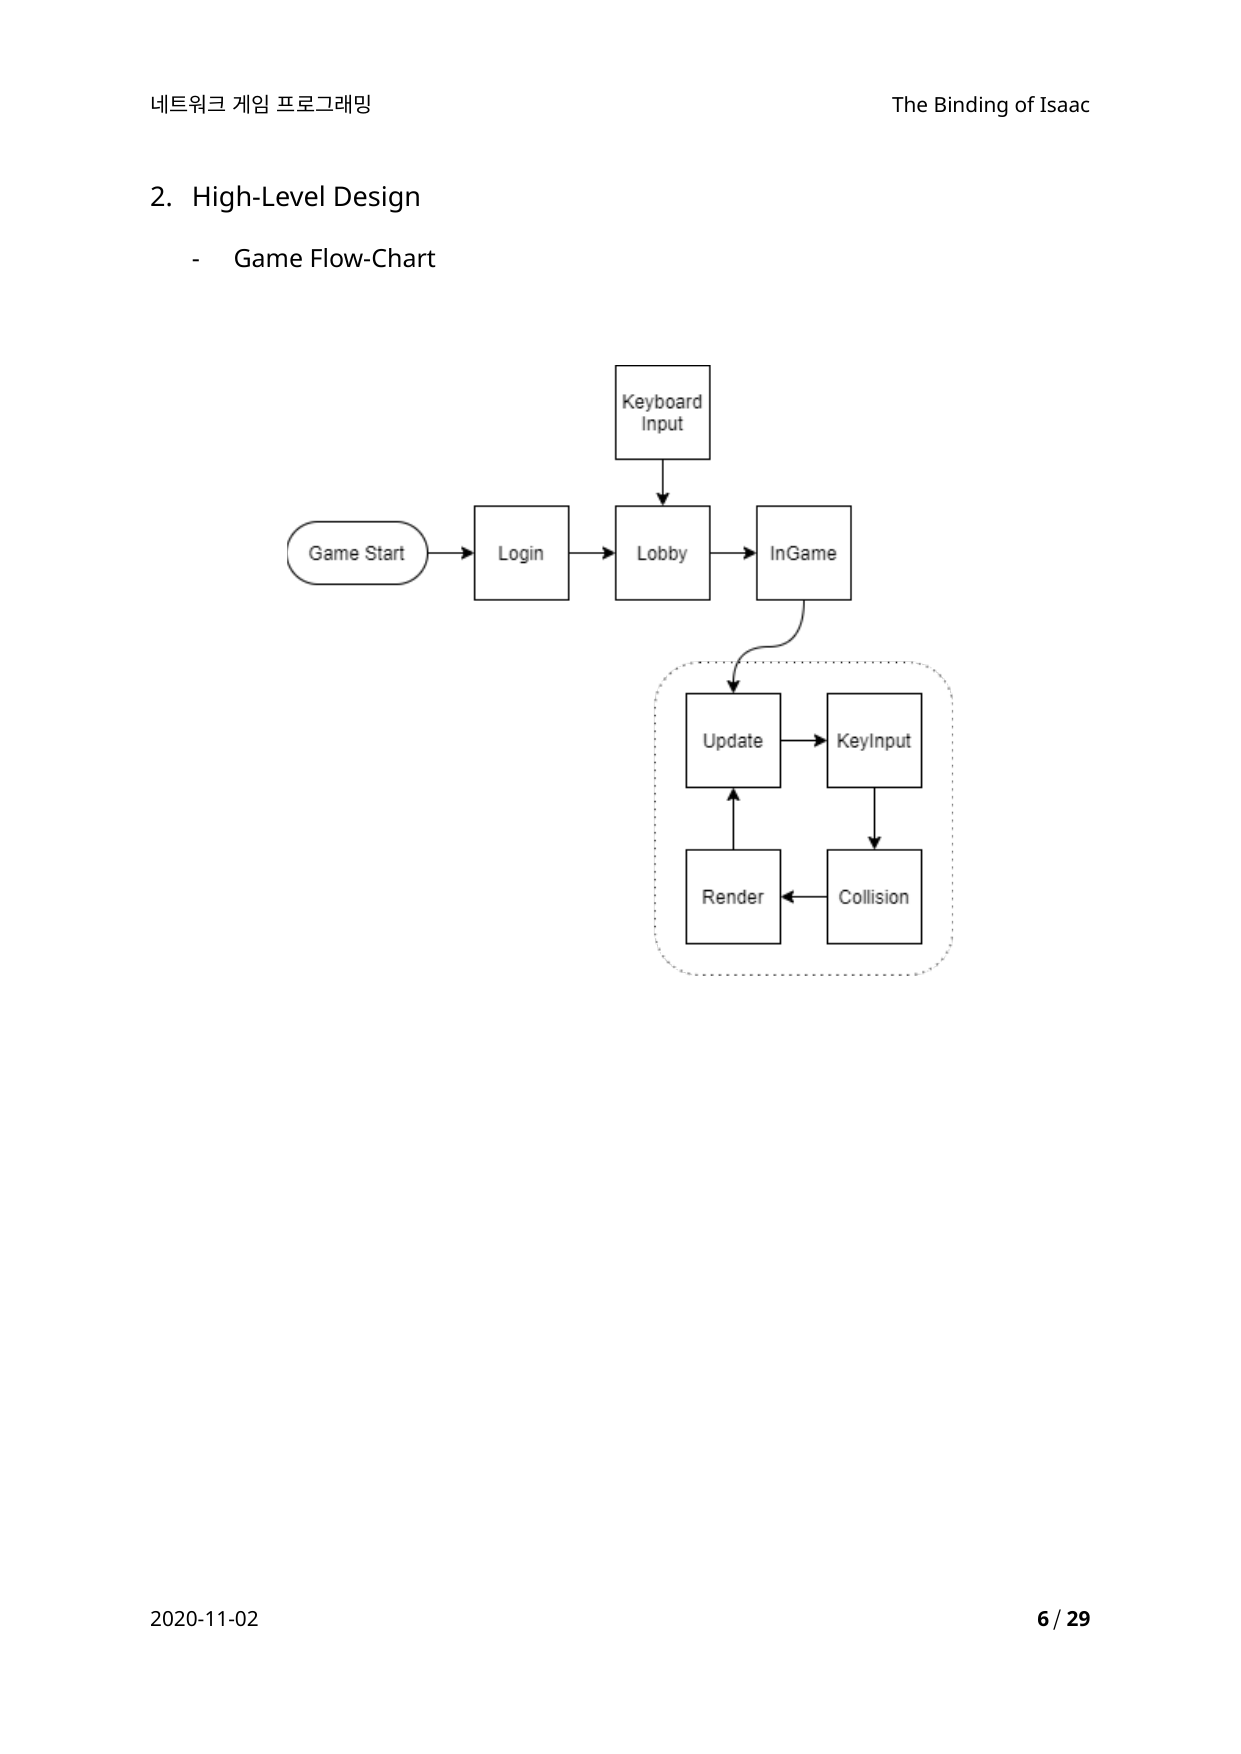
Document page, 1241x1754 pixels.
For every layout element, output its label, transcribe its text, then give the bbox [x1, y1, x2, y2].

list High-Level Design [150, 177, 1090, 214]
list Game Flow-Chart [192, 240, 1090, 274]
picture [287, 365, 954, 976]
